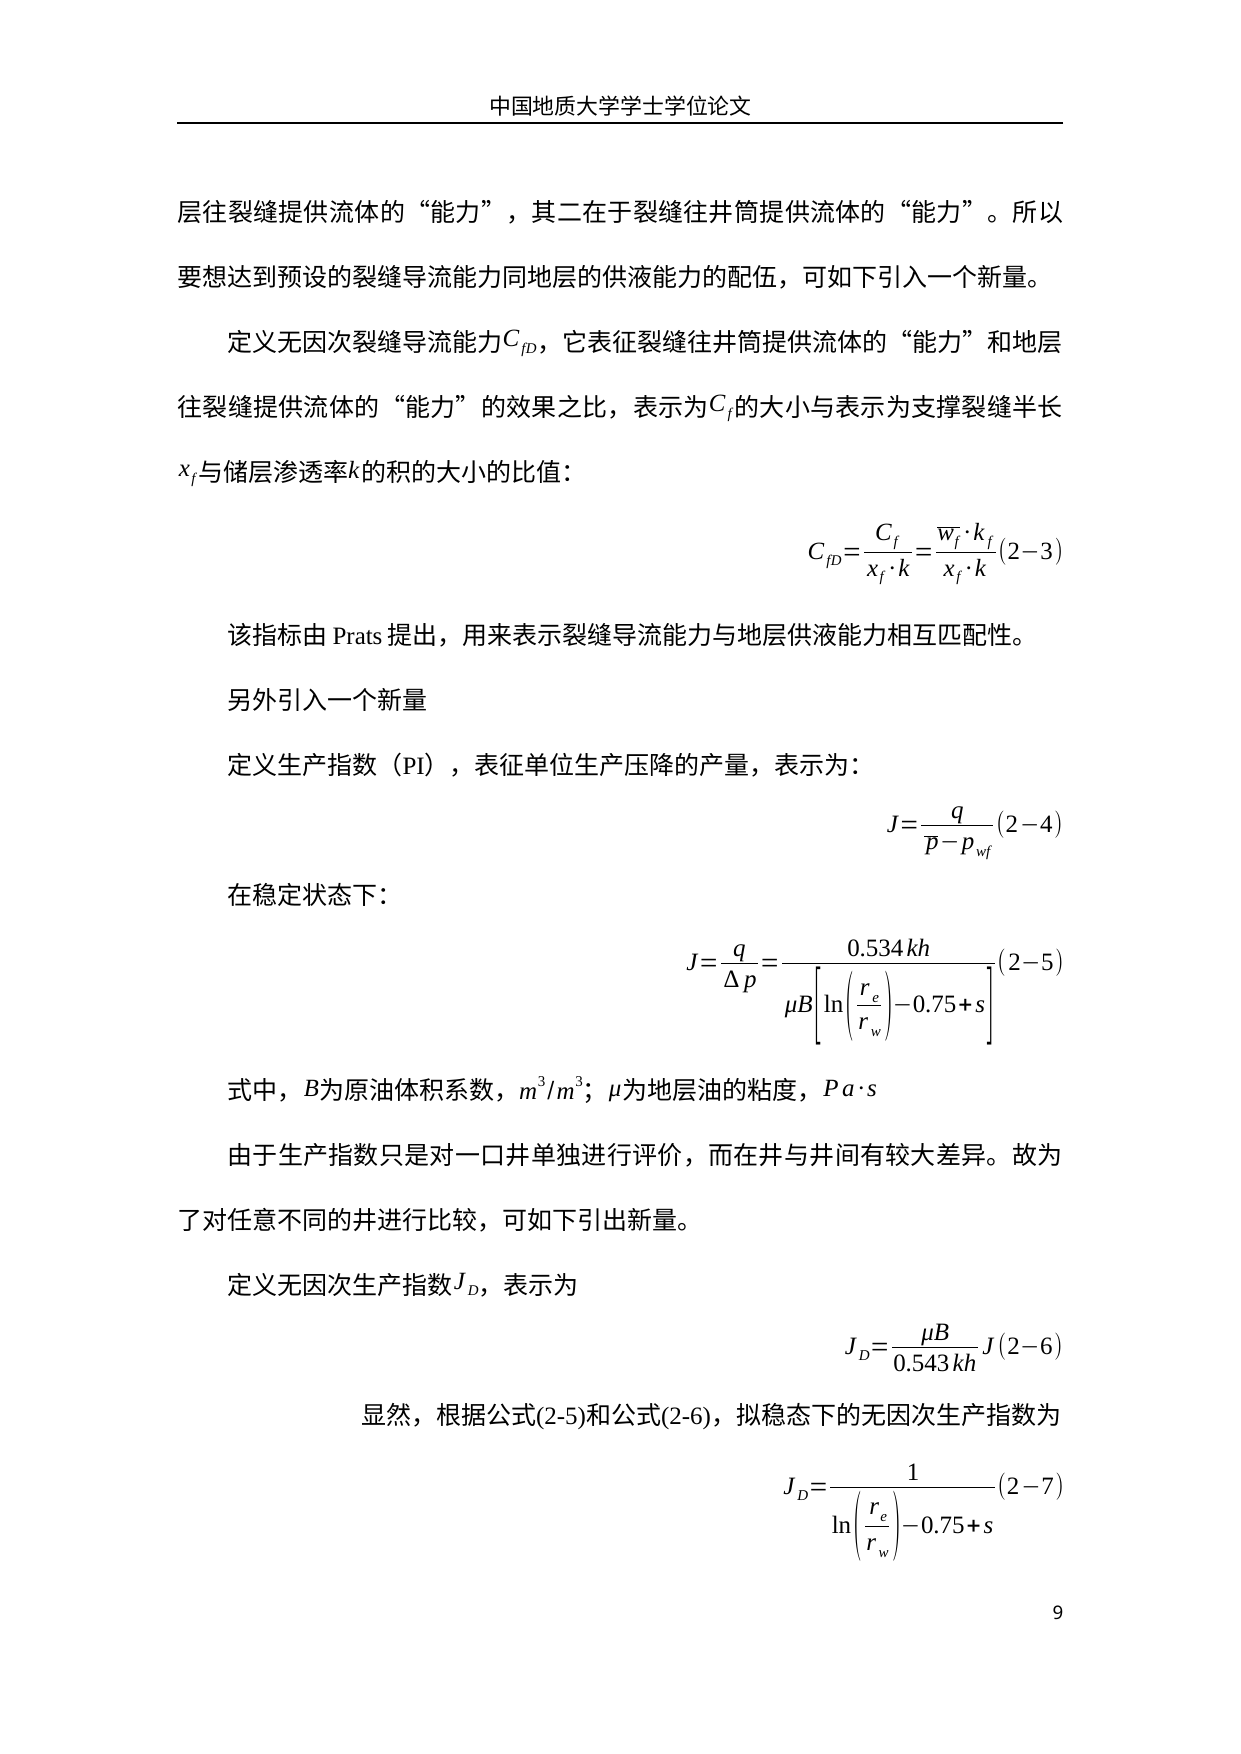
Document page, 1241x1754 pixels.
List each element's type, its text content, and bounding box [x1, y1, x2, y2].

text 定义生产指数（PI），表征单位生产压降的产量，表示为： [177, 731, 1063, 796]
text 显然，根据公式(2-5)和公式(2-6)，拟稳态下的无因次生产指数为 [177, 1381, 1063, 1576]
text 定义无因次生产指数，表示为 [177, 1251, 1063, 1316]
text 定义无因次裂缝导流能力，它表征裂缝往井筒提供流体的“能力”和地层往裂缝提供流体的“能力”的效果之比，表示为的大小与表示为支撑裂缝半长与储层渗透率的积的大小的比值： [177, 308, 1063, 503]
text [177, 178, 1063, 308]
text 该指标由Prats提出，用来表示裂缝导流能力与地层供液能力相互匹配性。 [177, 601, 1063, 666]
text 在稳定状态下： [177, 861, 1063, 926]
text 由于生产指数只是对一口井单独进行评价，而在井与井间有较大差异。故为了对任意不同的井进行比较，可如下引出新量。 [177, 1121, 1063, 1251]
text 式中，为原油体积系数，；为地层油的粘度， [177, 1056, 1063, 1121]
text 另外引入一个新量 [177, 666, 1063, 731]
